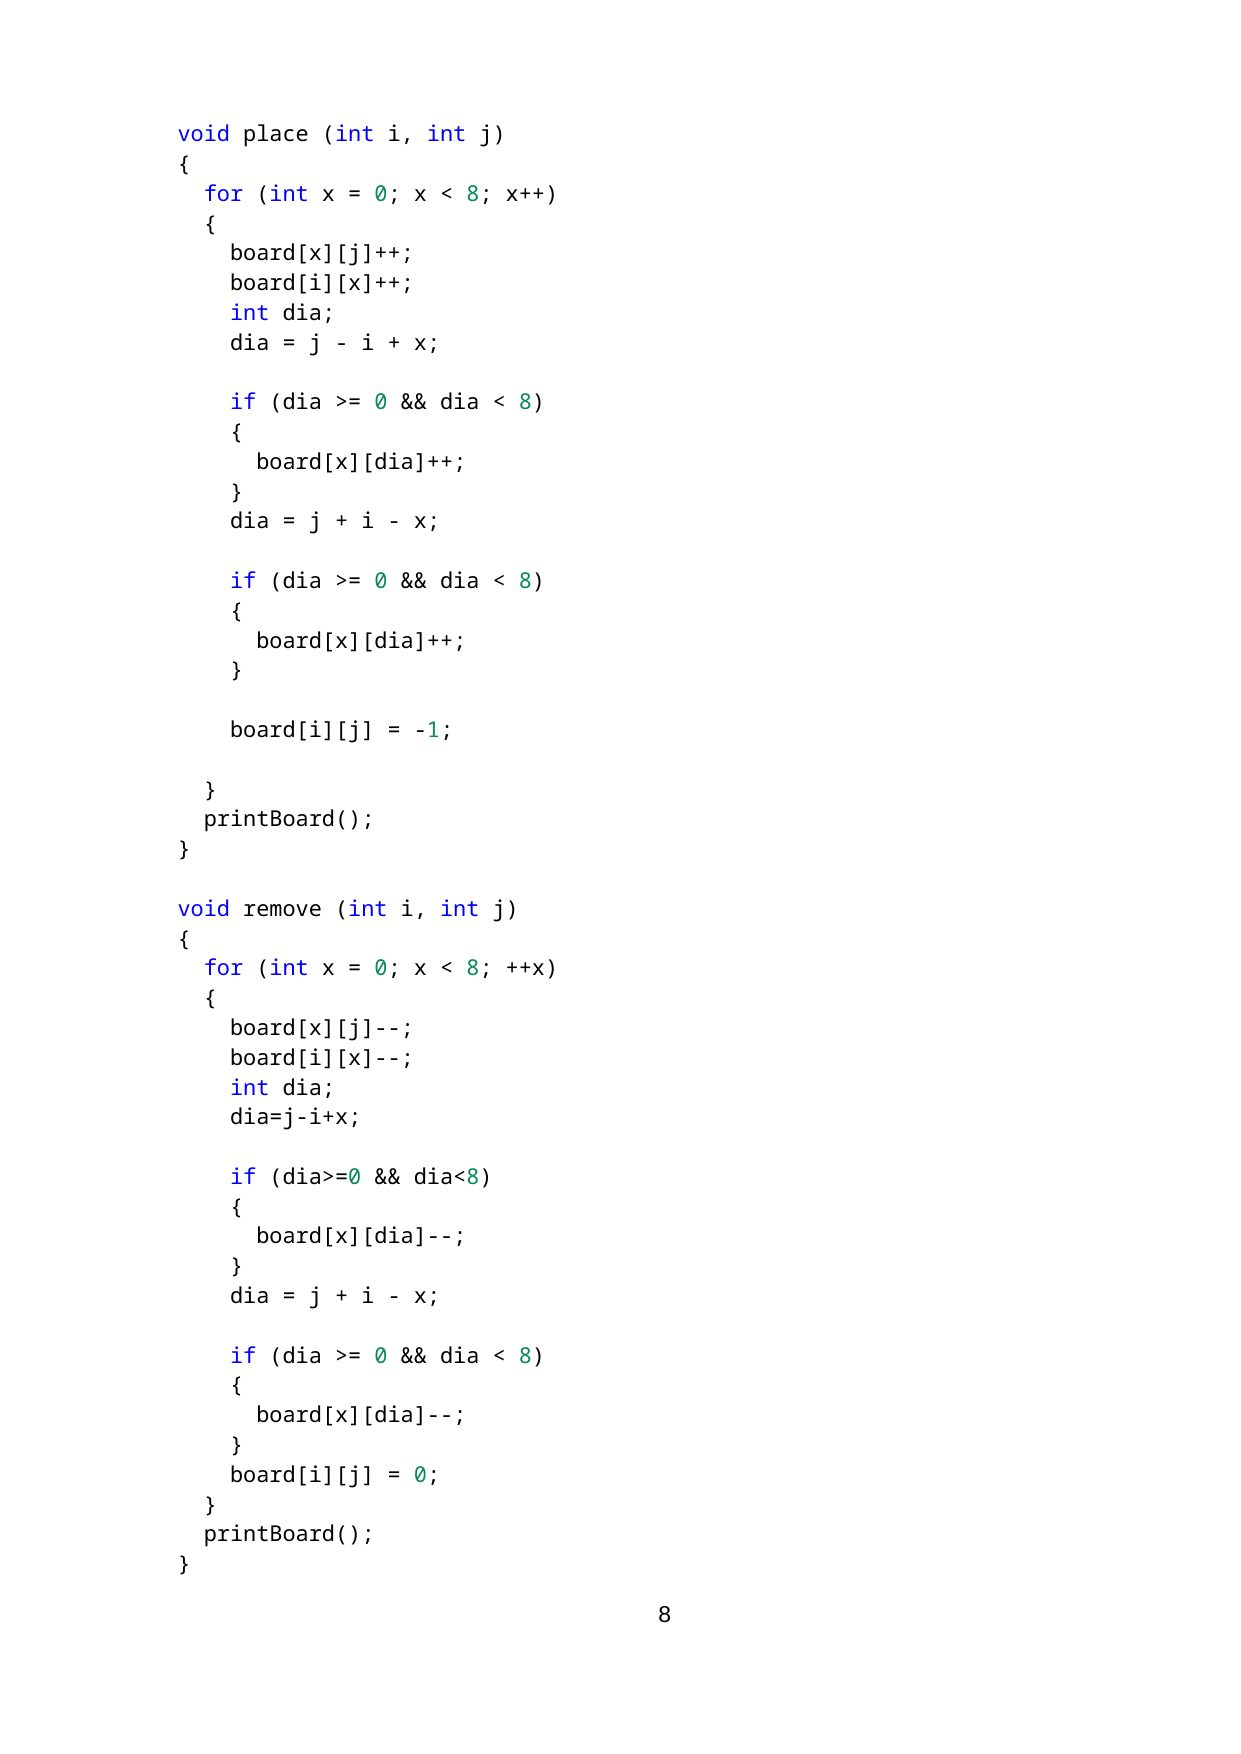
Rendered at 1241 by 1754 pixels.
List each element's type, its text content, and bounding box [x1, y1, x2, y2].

text void remove (int i, int j) [177, 893, 1152, 922]
text board[x][dia]--; [177, 1220, 1152, 1250]
text board[i][j] = 0; [177, 1459, 1152, 1488]
text int dia; [177, 1071, 1152, 1101]
text int dia; [177, 297, 1152, 327]
text } [177, 1488, 1152, 1518]
text { [177, 982, 1152, 1012]
text { [177, 1369, 1152, 1399]
text { [177, 922, 1152, 952]
text board[x][j]++; [177, 237, 1152, 267]
text } [177, 654, 1152, 684]
text { [177, 595, 1152, 624]
text dia=j-i+x; [177, 1101, 1152, 1131]
text } [177, 476, 1152, 505]
text board[i][j] = -1; [177, 714, 1152, 744]
text board[x][j]--; [177, 1012, 1152, 1042]
text printBoard(); [177, 803, 1152, 833]
text board[x][dia]--; [177, 1399, 1152, 1429]
text dia = j - i + x; [177, 327, 1152, 356]
text board[i][x]++; [177, 267, 1152, 297]
text { [177, 1191, 1152, 1220]
text } [177, 833, 1152, 863]
text printBoard(); [177, 1518, 1152, 1548]
text { [177, 416, 1152, 446]
text } [177, 1429, 1152, 1459]
text void place (int i, int j) [177, 118, 1152, 148]
text for (int x = 0; x < 8; x++) [177, 178, 1152, 207]
text } [177, 1250, 1152, 1280]
text if (dia >= 0 && dia < 8) [177, 565, 1152, 595]
text } [177, 773, 1152, 803]
text } [177, 1548, 1152, 1578]
text board[x][dia]++; [177, 624, 1152, 654]
text if (dia>=0 && dia<8) [177, 1161, 1152, 1191]
text board[i][x]--; [177, 1042, 1152, 1071]
text if (dia >= 0 && dia < 8) [177, 386, 1152, 416]
text { [177, 148, 1152, 178]
text dia = j + i - x; [177, 1280, 1152, 1310]
text if (dia >= 0 && dia < 8) [177, 1339, 1152, 1369]
text board[x][dia]++; [177, 446, 1152, 476]
text dia = j + i - x; [177, 505, 1152, 535]
text { [177, 207, 1152, 237]
text for (int x = 0; x < 8; ++x) [177, 952, 1152, 982]
